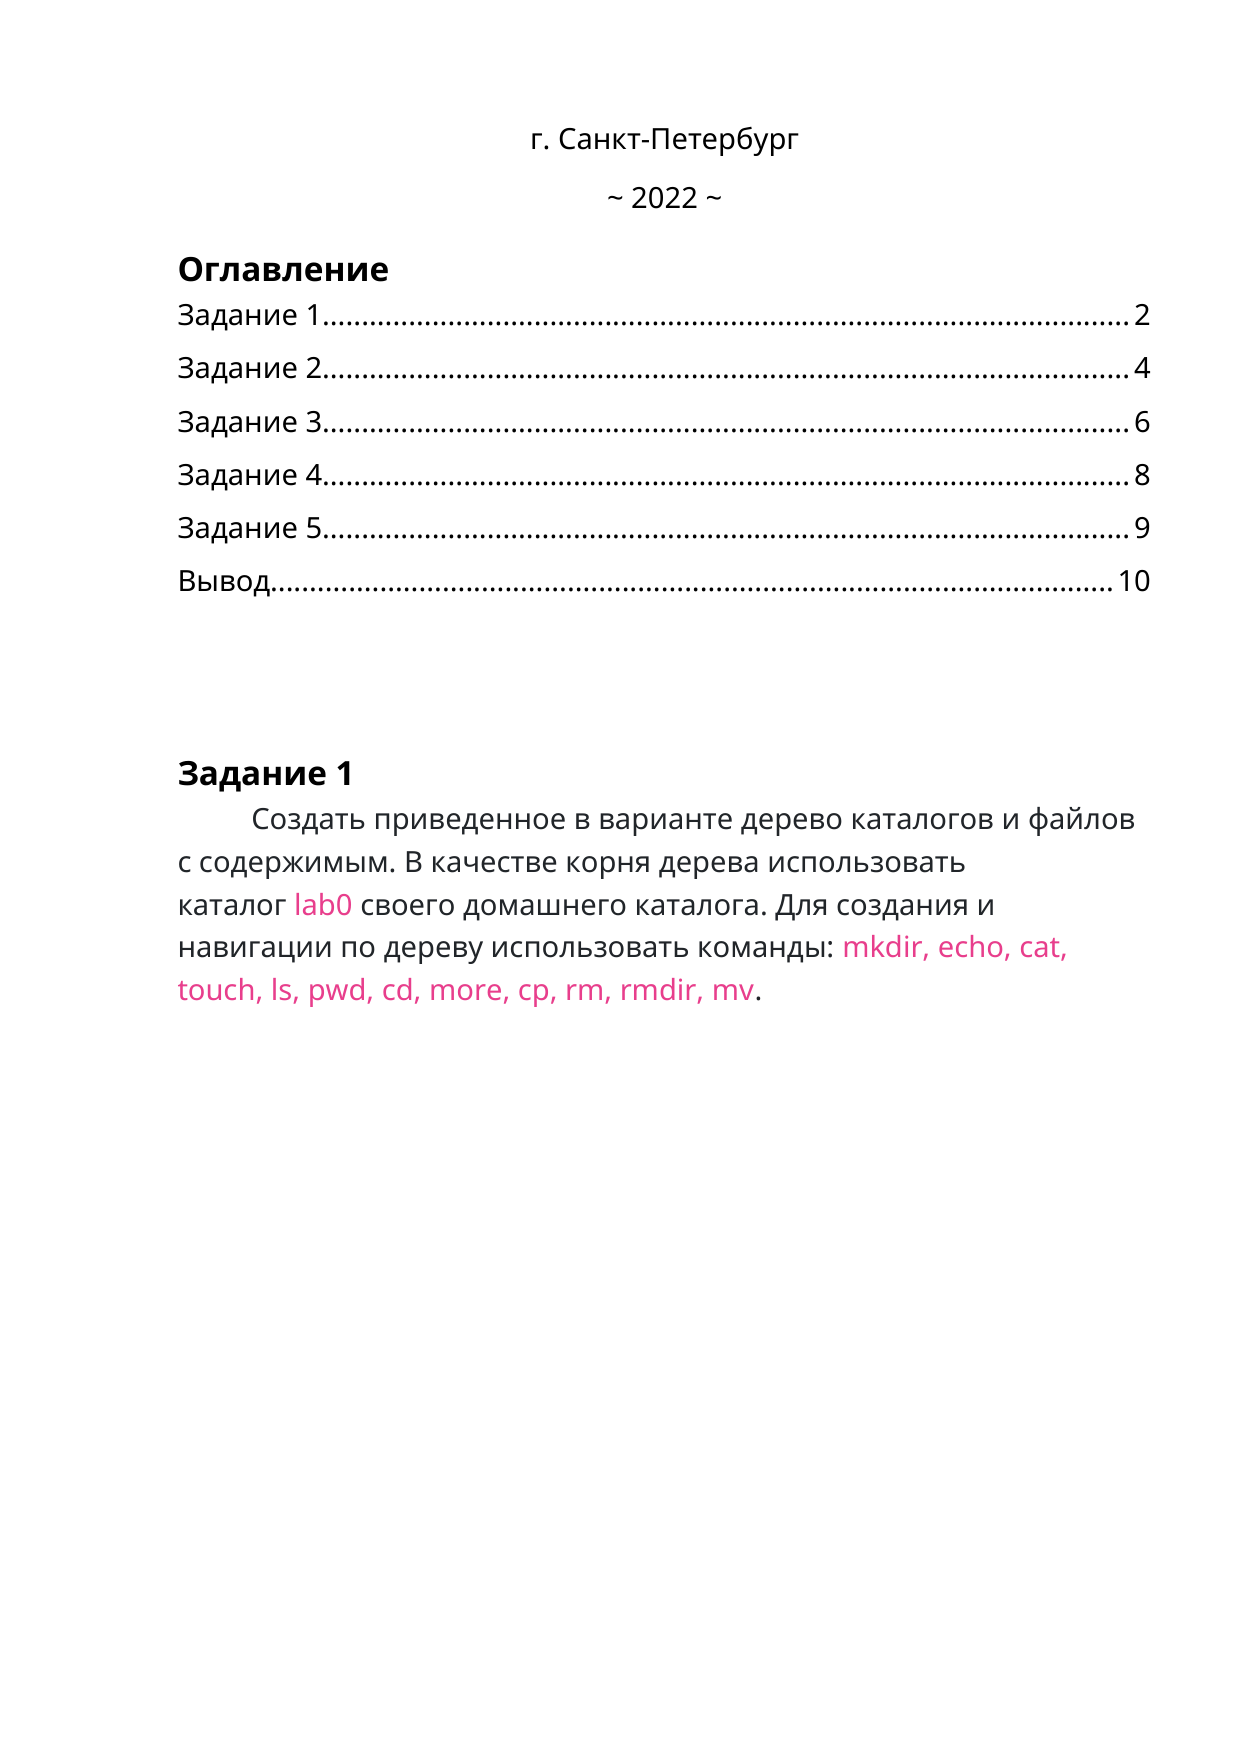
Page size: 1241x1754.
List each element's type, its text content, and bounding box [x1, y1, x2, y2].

text г. Санкт-Петербург [177, 118, 1152, 158]
subtitle Задание 1 [177, 749, 1152, 795]
text Создать приведенное в варианте дерево каталогов и файлов с содержимым. В качестве корня дерева использовать каталог lab0 своего домашнего каталога. Для создания и навигации по дереву использовать команды: mkdir, echo, cat, touch, ls, pwd, cd, more, cp, rm, rmdir, mv. [177, 798, 1152, 1009]
text ~ 2022 ~ [177, 178, 1152, 217]
